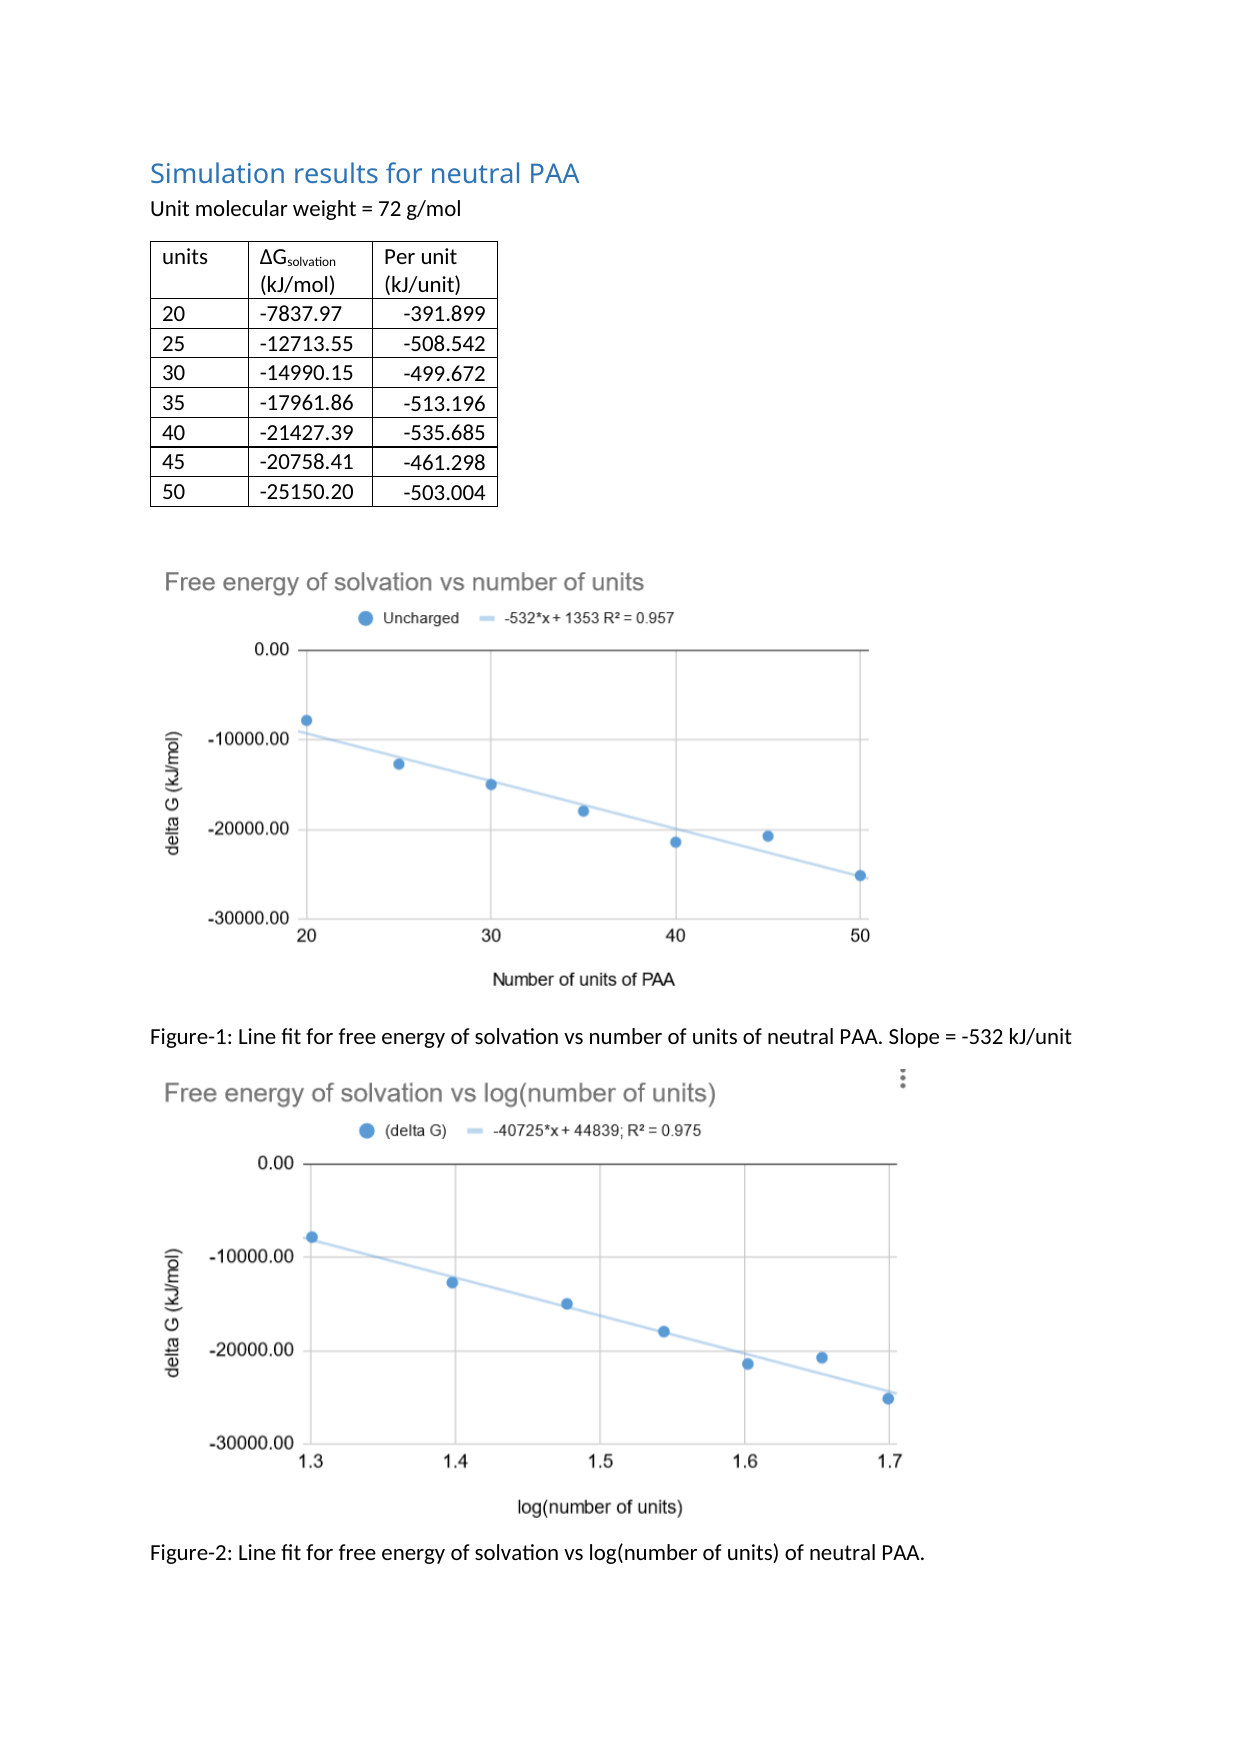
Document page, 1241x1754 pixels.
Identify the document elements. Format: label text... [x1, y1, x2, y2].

picture [150, 553, 887, 1004]
table_cell -25150.20 [249, 477, 372, 506]
table_cell -513.196 [373, 388, 497, 417]
table_header Per unit (kJ/unit) [373, 242, 497, 298]
text Unit molecular weight = 72 g/mol [150, 194, 1090, 222]
table_cell -461.298 [373, 448, 497, 476]
table_cell -20758.41 [249, 448, 372, 476]
table_cell -7837.97 [249, 299, 372, 328]
table_cell 25 [151, 329, 248, 357]
table_cell -14990.15 [249, 358, 372, 387]
table_cell 45 [151, 448, 248, 476]
table_cell -508.542 [373, 329, 497, 357]
table_cell -17961.86 [249, 388, 372, 417]
text Figure-1: Line fit for free energy of solvation vs number of units of neutral PAA. Slope = -532 kJ/unit [150, 1022, 1090, 1051]
table_header units [151, 242, 248, 298]
table_cell -535.685 [373, 418, 497, 446]
table_cell 50 [151, 477, 248, 506]
table_cell 35 [151, 388, 248, 417]
table_header ΔGsolvation (kJ/mol) [249, 242, 372, 298]
table_cell -503.004 [373, 477, 497, 506]
table_cell 20 [151, 299, 248, 328]
text Figure-2: Line fit for free energy of solvation vs log(number of units) of neutral PAA. [150, 1538, 1090, 1566]
table_cell -391.899 [373, 299, 497, 328]
subtitle Simulation results for neutral PAA [150, 154, 1090, 191]
table_cell -499.672 [373, 358, 497, 387]
table_cell -12713.55 [249, 329, 372, 357]
table_cell 30 [151, 358, 248, 387]
table_cell -21427.39 [249, 418, 372, 446]
picture [150, 1069, 915, 1520]
table_cell 40 [151, 418, 248, 446]
